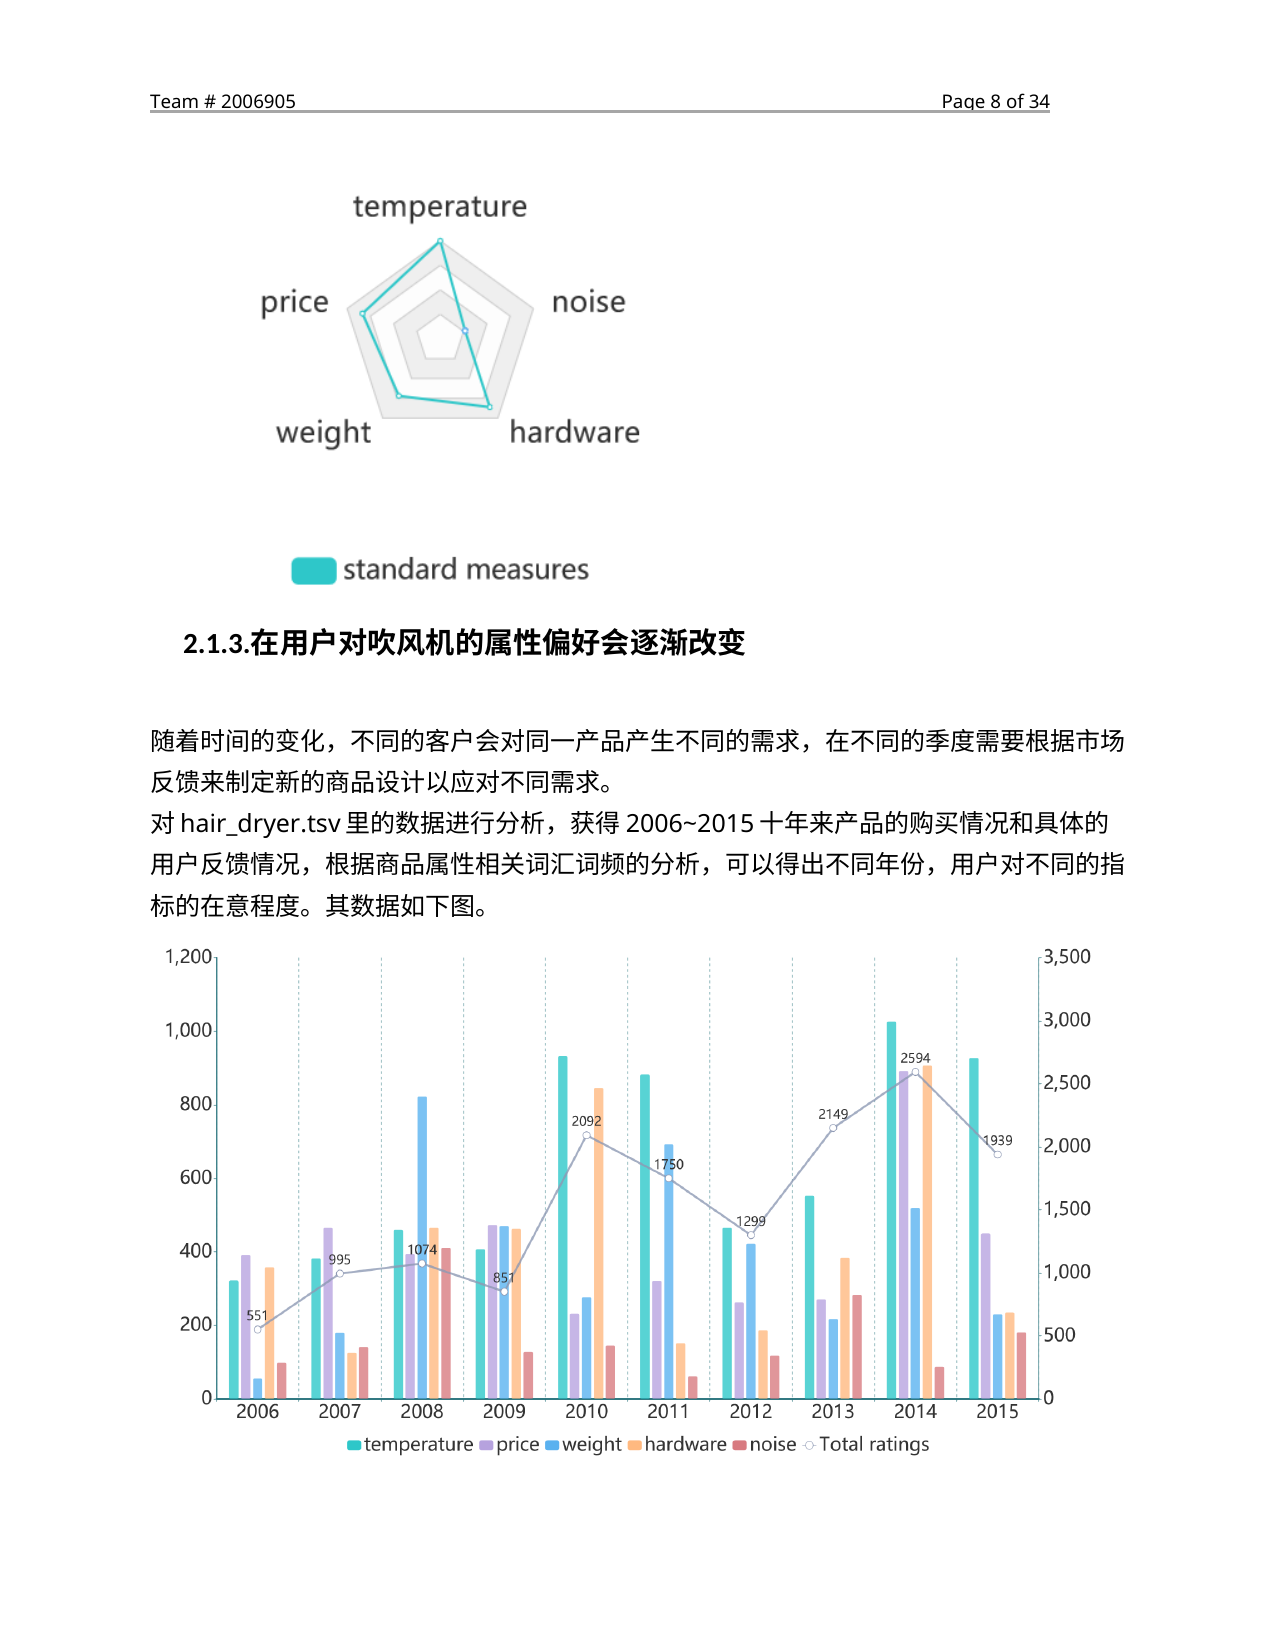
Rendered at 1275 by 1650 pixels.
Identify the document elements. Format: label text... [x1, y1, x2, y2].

picture [150, 922, 1125, 1457]
text 对hair_dryer.tsv里的数据进行分析，获得2006~2015十年来产品的购买情况和具体的用户反馈情况，根据商品属性相关词汇词频的分析，可以得出不同年份，用户对不同的指标的在意程度。其数据如下图。 [150, 799, 1125, 922]
text 随着时间的变化，不同的客户会对同一产品产生不同的需求，在不同的季度需要根据市场反馈来制定新的商品设计以应对不同需求。 [150, 716, 1125, 799]
picture [150, 150, 707, 591]
subtitle 2.1.3.在用户对吹风机的属性偏好会逐渐改变 [150, 620, 1125, 662]
